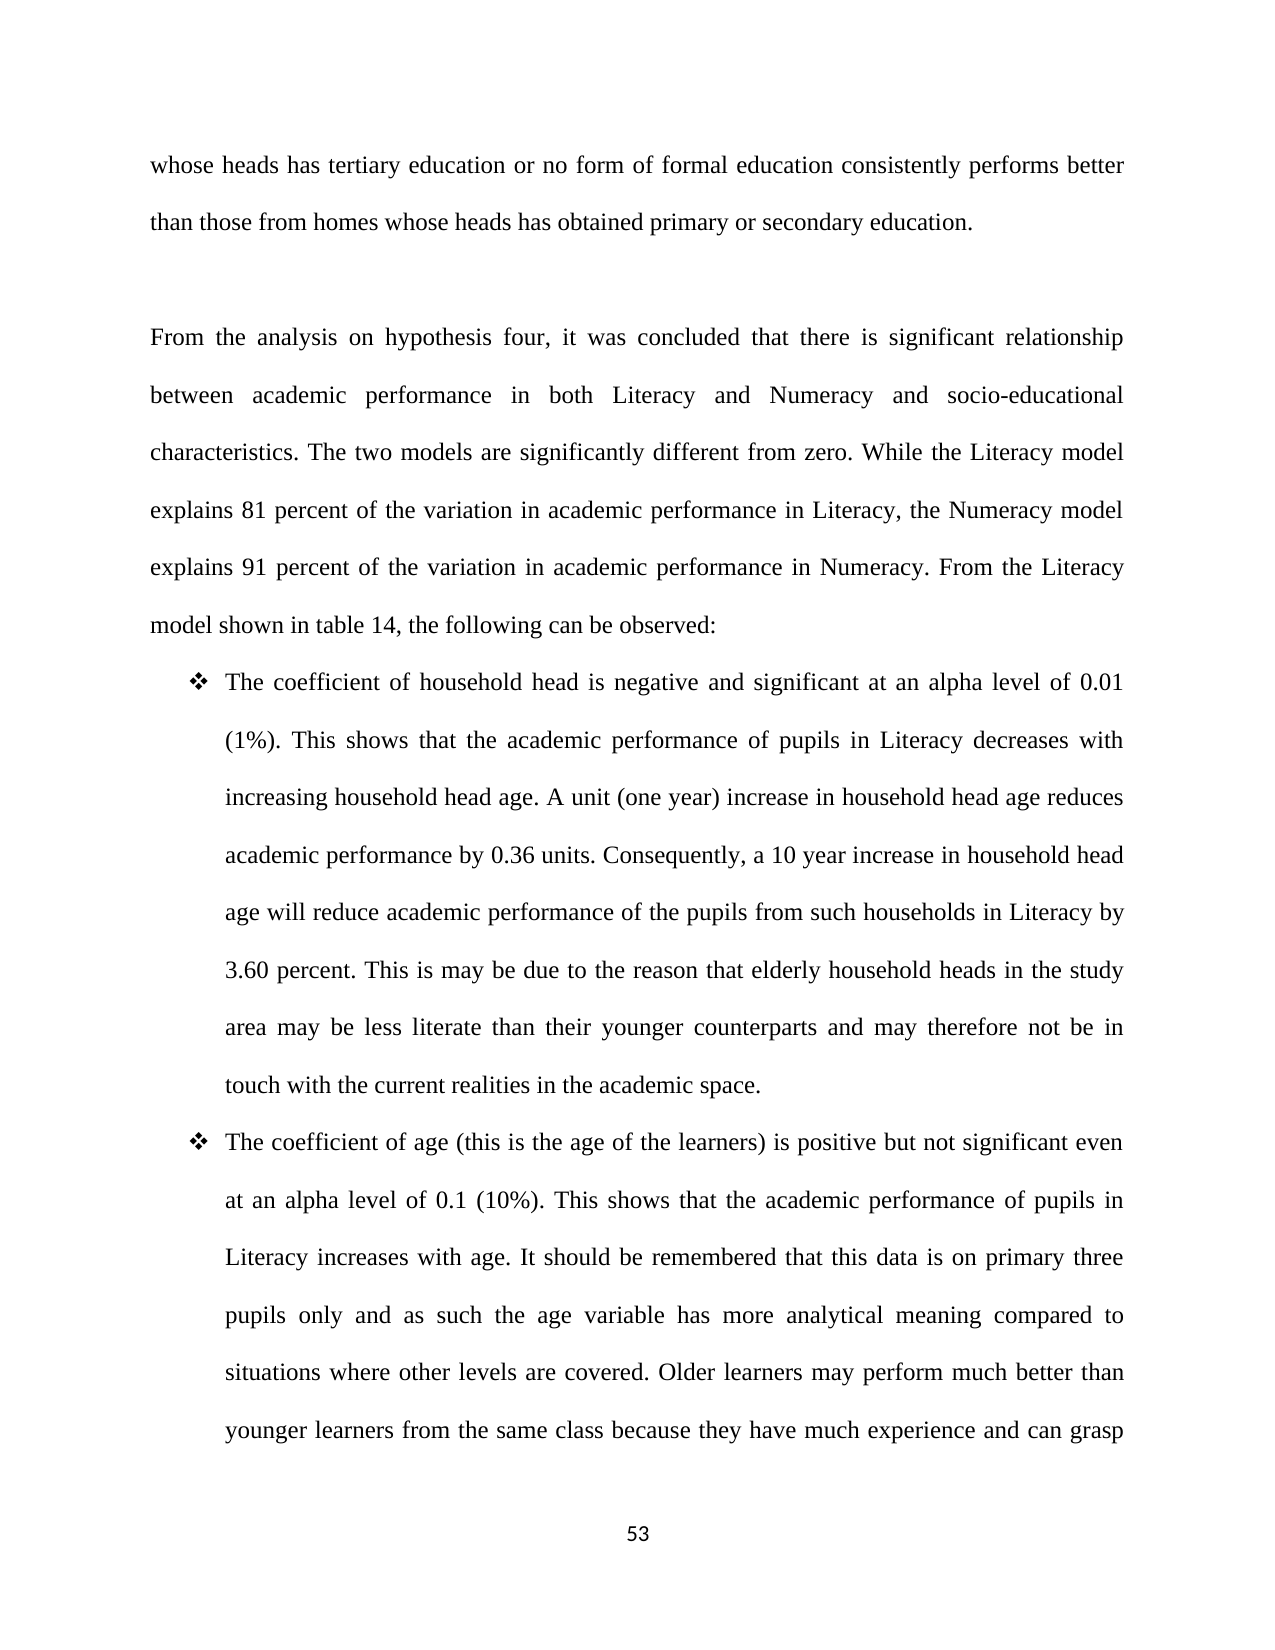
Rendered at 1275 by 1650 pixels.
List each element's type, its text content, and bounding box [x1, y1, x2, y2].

text From the analysis on hypothesis four, it was concluded that there is significant relationship between academic performance in both Literacy and Numeracy and socio-educational characteristics. The two models are significantly different from zero. While the Literacy model explains 81 percent of the variation in academic performance in Literacy, the Numeracy model explains 91 percent of the variation in academic performance in Numeracy. From the Literacy model shown in table 14, the following can be observed: [150, 322, 1125, 639]
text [150, 150, 1125, 236]
list The coefficient of household head is negative and significant at an alpha level of 0.01 (1%). This shows that the academic performance of pupils in Literacy decreases with increasing household head age. A unit (one year) increase in household head age reduces academic performance by 0.36 units. Consequently, a 10 year increase in household head age will reduce academic performance of the pupils from such households in Literacy by 3.60 percent. This is may be due to the reason that elderly household heads in the study area may be less literate than their younger counterparts and may therefore not be in touch with the current realities in the academic space. [187, 667, 1125, 1099]
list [187, 1127, 1125, 1444]
